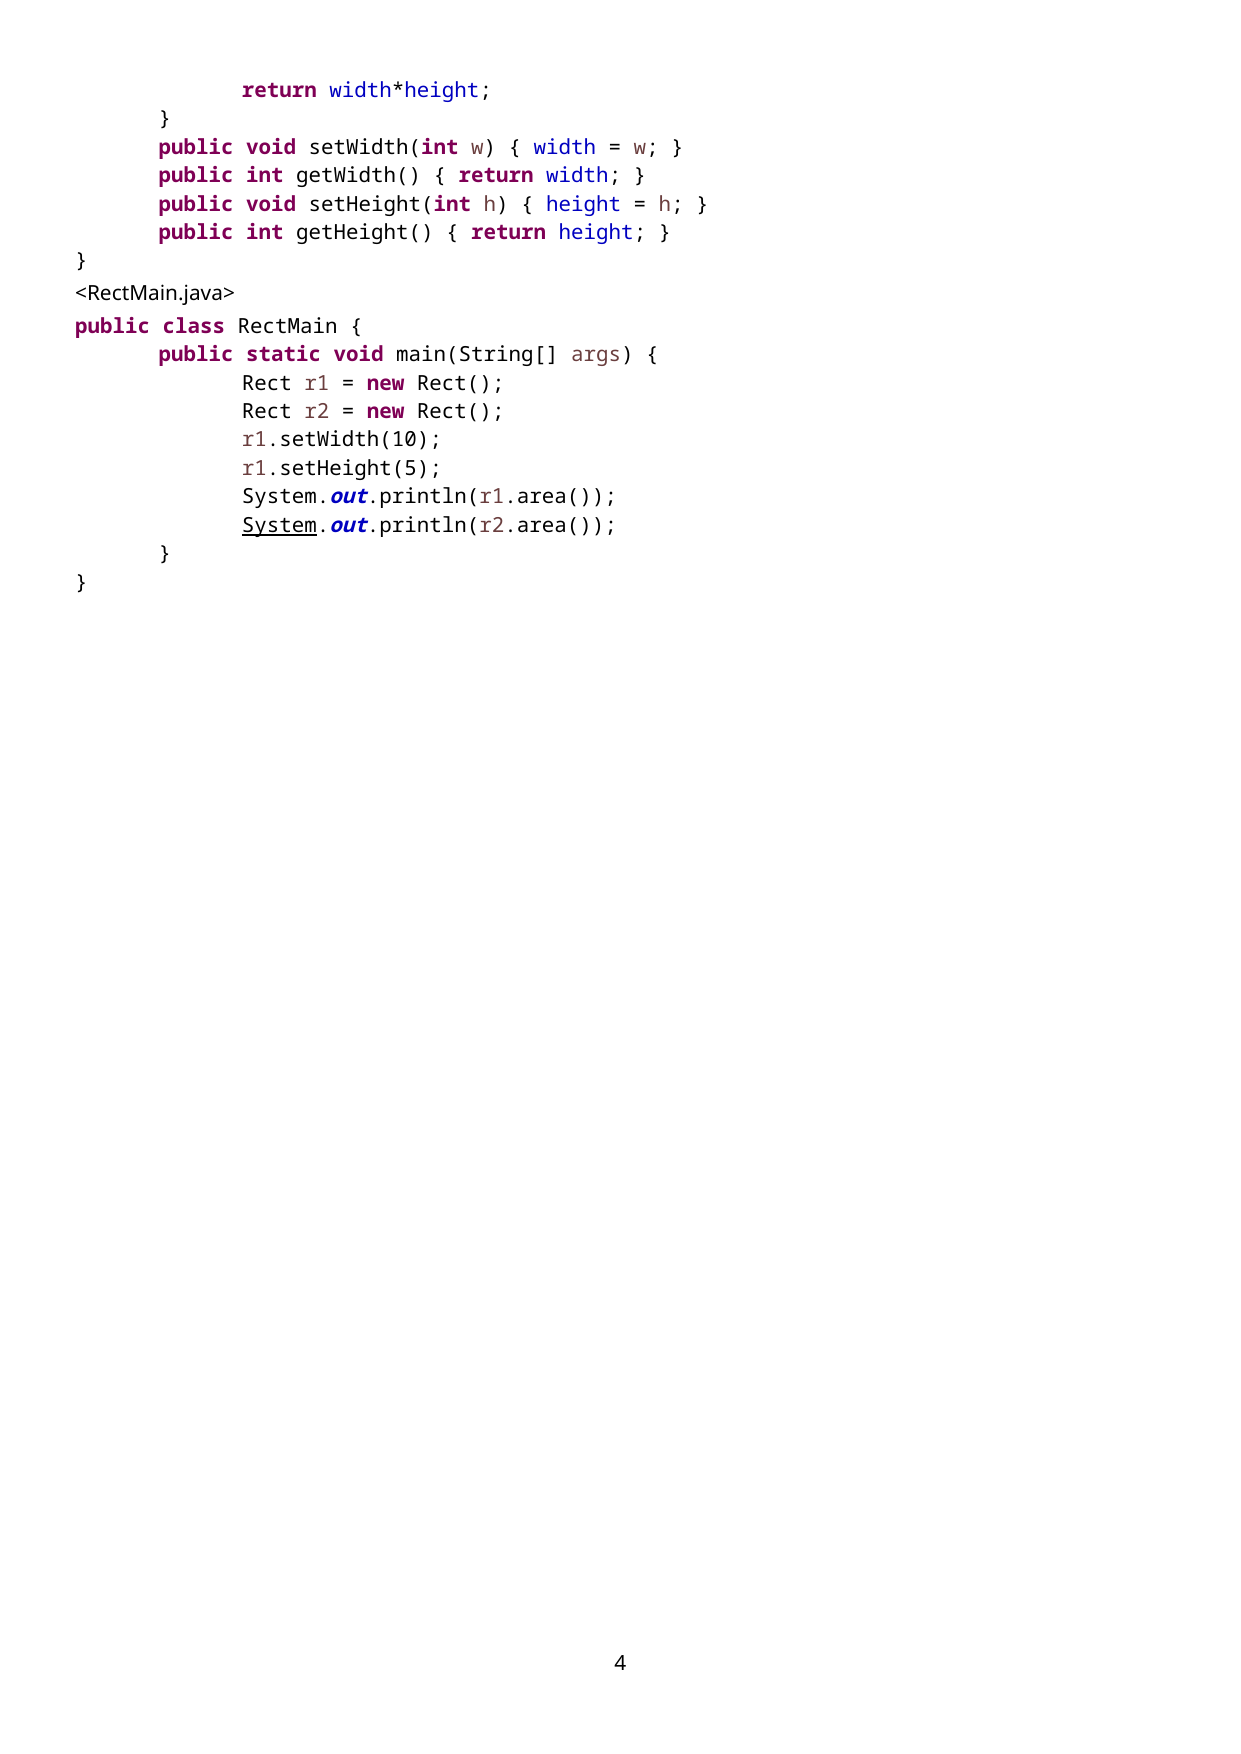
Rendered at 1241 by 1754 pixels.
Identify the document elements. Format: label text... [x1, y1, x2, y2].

text public void setHeight(int h) { height = h; } [75, 189, 1165, 217]
text public int getWidth() { return width; } [75, 160, 1165, 189]
text public static void main(String[] args) { [75, 339, 1165, 368]
text System.out.println(r2.area()); [75, 510, 1165, 538]
text public void setWidth(int w) { width = w; } [75, 132, 1165, 160]
text Rect r1 = new Rect(); [75, 368, 1165, 396]
text <RectMain.java> [75, 278, 1165, 307]
text public int getHeight() { return height; } [75, 217, 1165, 246]
text return width*height; [75, 75, 1165, 103]
text } [75, 538, 1165, 567]
text Rect r2 = new Rect(); [75, 396, 1165, 424]
text } [75, 246, 1165, 274]
text } [75, 567, 1165, 595]
text System.out.println(r1.area()); [75, 481, 1165, 510]
text r1.setHeight(5); [75, 453, 1165, 481]
text r1.setWidth(10); [75, 424, 1165, 453]
text } [75, 103, 1165, 132]
text public class RectMain { [75, 311, 1165, 339]
